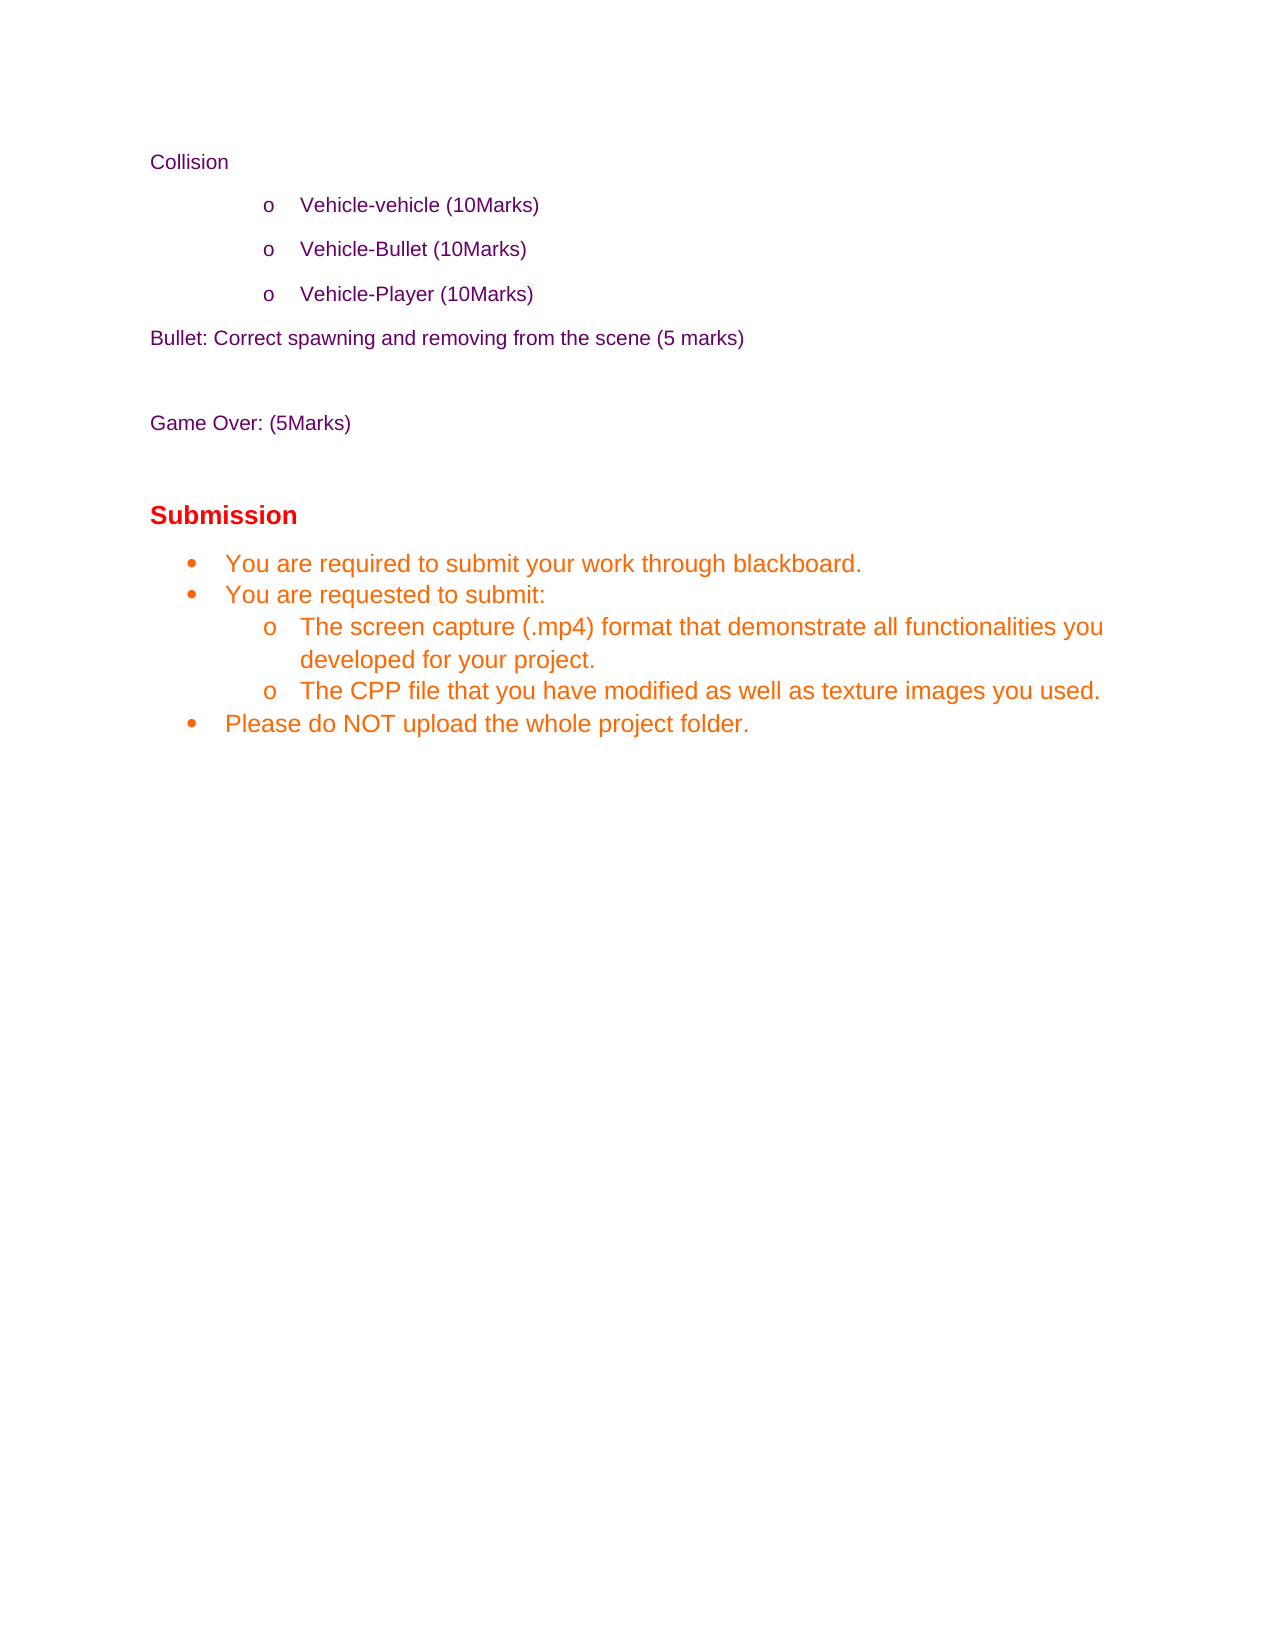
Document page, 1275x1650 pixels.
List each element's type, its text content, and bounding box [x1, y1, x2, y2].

text Collision [150, 150, 1125, 174]
list You are required to submit your work through blackboard. [187, 549, 1125, 578]
text Submission [150, 500, 1125, 530]
list Vehicle-Bullet (10Marks) [262, 237, 1125, 263]
list The CPP file that you have modified as well as texture images you used. [262, 676, 1125, 707]
text Game Over: (5Marks) [150, 411, 1125, 435]
list Please do NOT upload the whole project folder. [187, 709, 1125, 738]
text Bullet: Correct spawning and removing from the scene (5 marks) [150, 326, 1125, 350]
list Vehicle-Player (10Marks) [262, 281, 1125, 307]
list You are requested to submit: [187, 580, 1125, 609]
list Vehicle-vehicle (10Marks) [262, 192, 1125, 218]
list The screen capture (.mp4) format that demonstrate all functionalities you developed for your project. [262, 611, 1125, 673]
